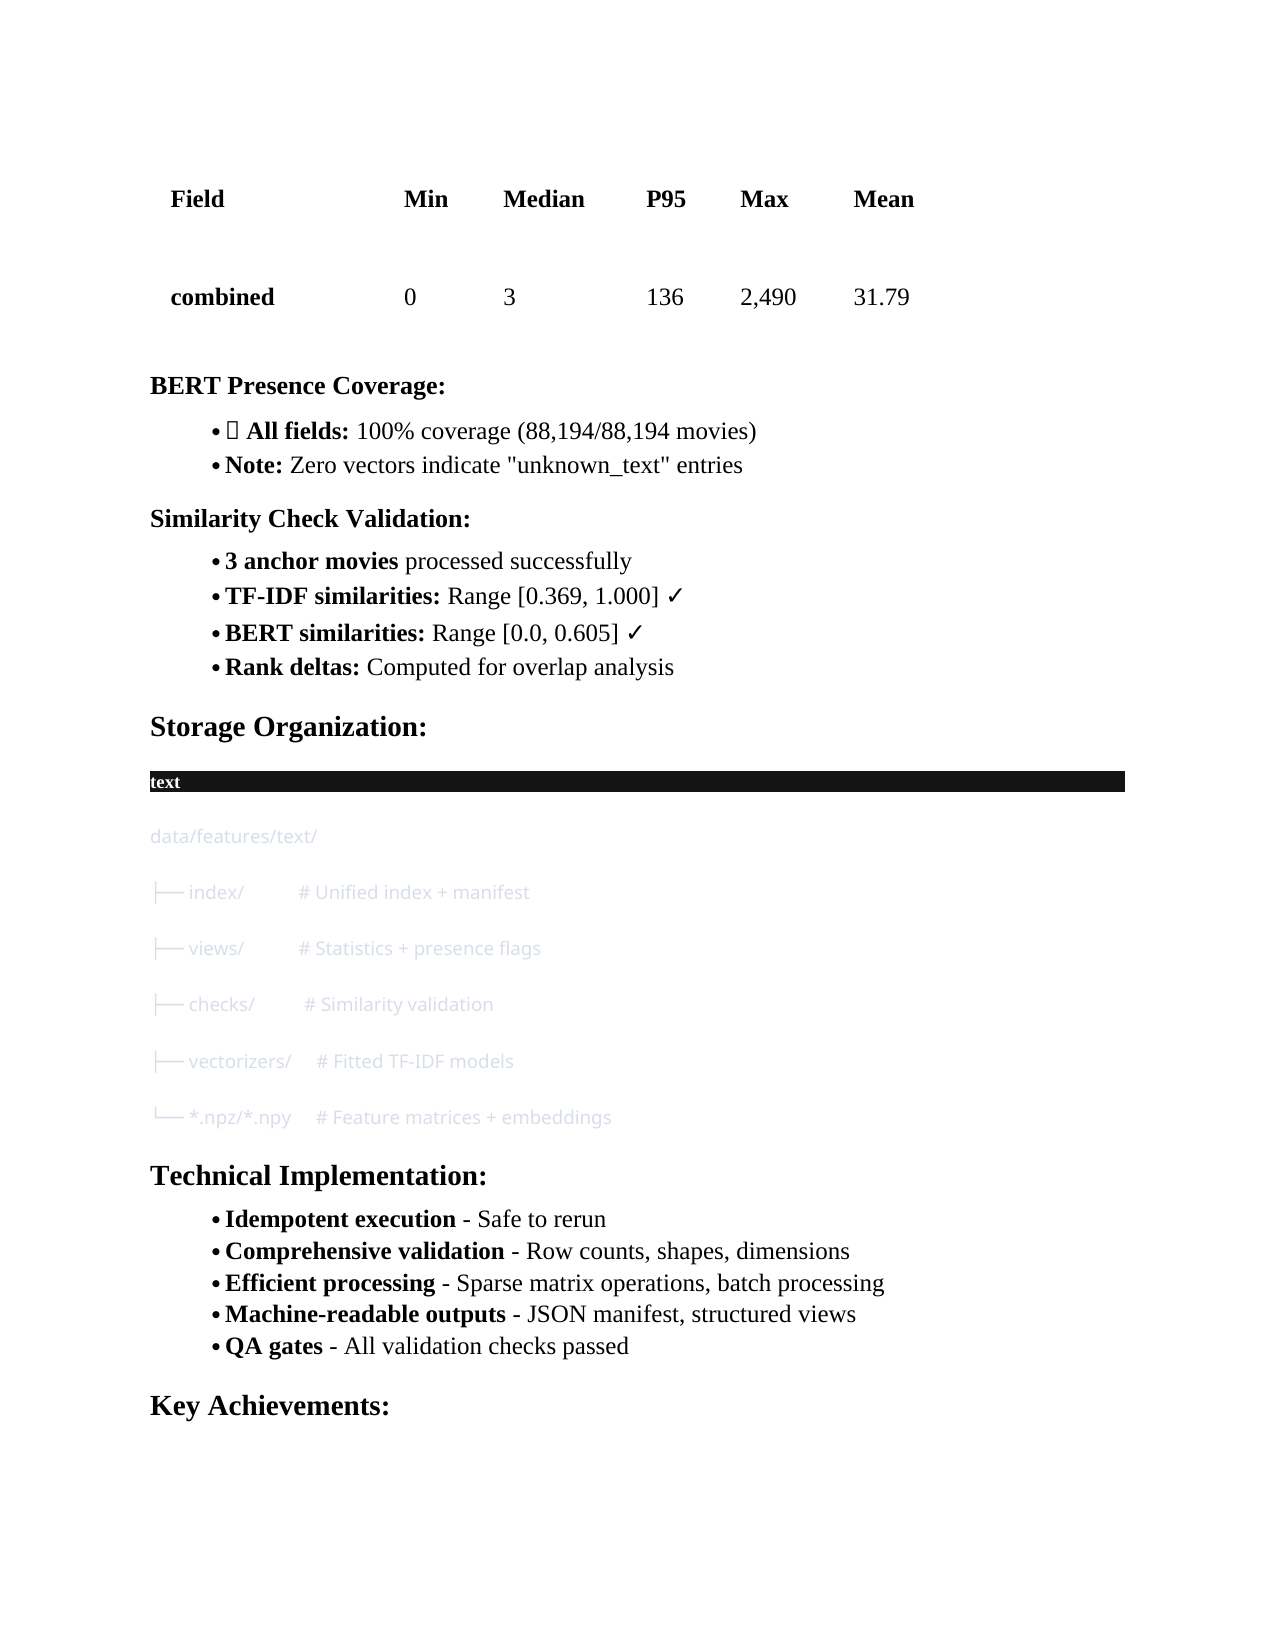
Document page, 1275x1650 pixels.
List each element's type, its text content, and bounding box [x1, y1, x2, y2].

text BERT Presence Coverage: [150, 370, 1125, 400]
list Idempotent execution - Safe to rerun [212, 1204, 1125, 1233]
text Key Achievements: [150, 1388, 1125, 1422]
text Storage Organization: [150, 709, 1125, 743]
table_header Min [384, 150, 483, 247]
table_header Max [720, 150, 833, 247]
text text [150, 771, 1125, 792]
table_header P95 [626, 150, 720, 247]
list 3 anchor movies processed successfully [212, 546, 1125, 575]
table_cell 2,490 [720, 248, 833, 345]
text Similarity Check Validation: [150, 503, 1125, 533]
table_cell combined [150, 248, 383, 345]
list Rank deltas: Computed for overlap analysis [212, 652, 1125, 681]
table_cell 136 [626, 248, 720, 345]
text ├── views/ # Statistics + presence flags [150, 933, 1125, 961]
list Note: Zero vectors indicate "unknown_text" entries [212, 450, 1125, 478]
list TF-IDF similarities: Range [0.369, 1.000] ✓ [212, 578, 1125, 612]
text └── *.npz/*.npy # Feature matrices + embeddings [150, 1102, 1125, 1130]
text Technical Implementation: [150, 1158, 1125, 1191]
list QA gates - All validation checks passed [212, 1331, 1125, 1360]
list ✅ All fields: 100% coverage (88,194/88,194 movies) [212, 412, 1125, 447]
list BERT similarities: Range [0.0, 0.605] ✓ [212, 615, 1125, 649]
table_header Mean [833, 150, 952, 247]
list Machine-readable outputs - JSON manifest, structured views [212, 1299, 1125, 1328]
text ├── checks/ # Similarity validation [150, 989, 1125, 1017]
table_header Median [483, 150, 626, 247]
table_cell 3 [483, 248, 626, 345]
table_cell 31.79 [833, 248, 952, 345]
list Comprehensive validation - Row counts, shapes, dimensions [212, 1236, 1125, 1264]
list Efficient processing - Sparse matrix operations, batch processing [212, 1268, 1125, 1296]
text data/features/text/ [150, 820, 1125, 848]
text ├── index/ # Unified index + manifest [150, 877, 1125, 905]
text ├── vectorizers/ # Fitted TF-IDF models [150, 1045, 1125, 1073]
table_cell 0 [384, 248, 483, 345]
table_header Field [150, 150, 383, 247]
